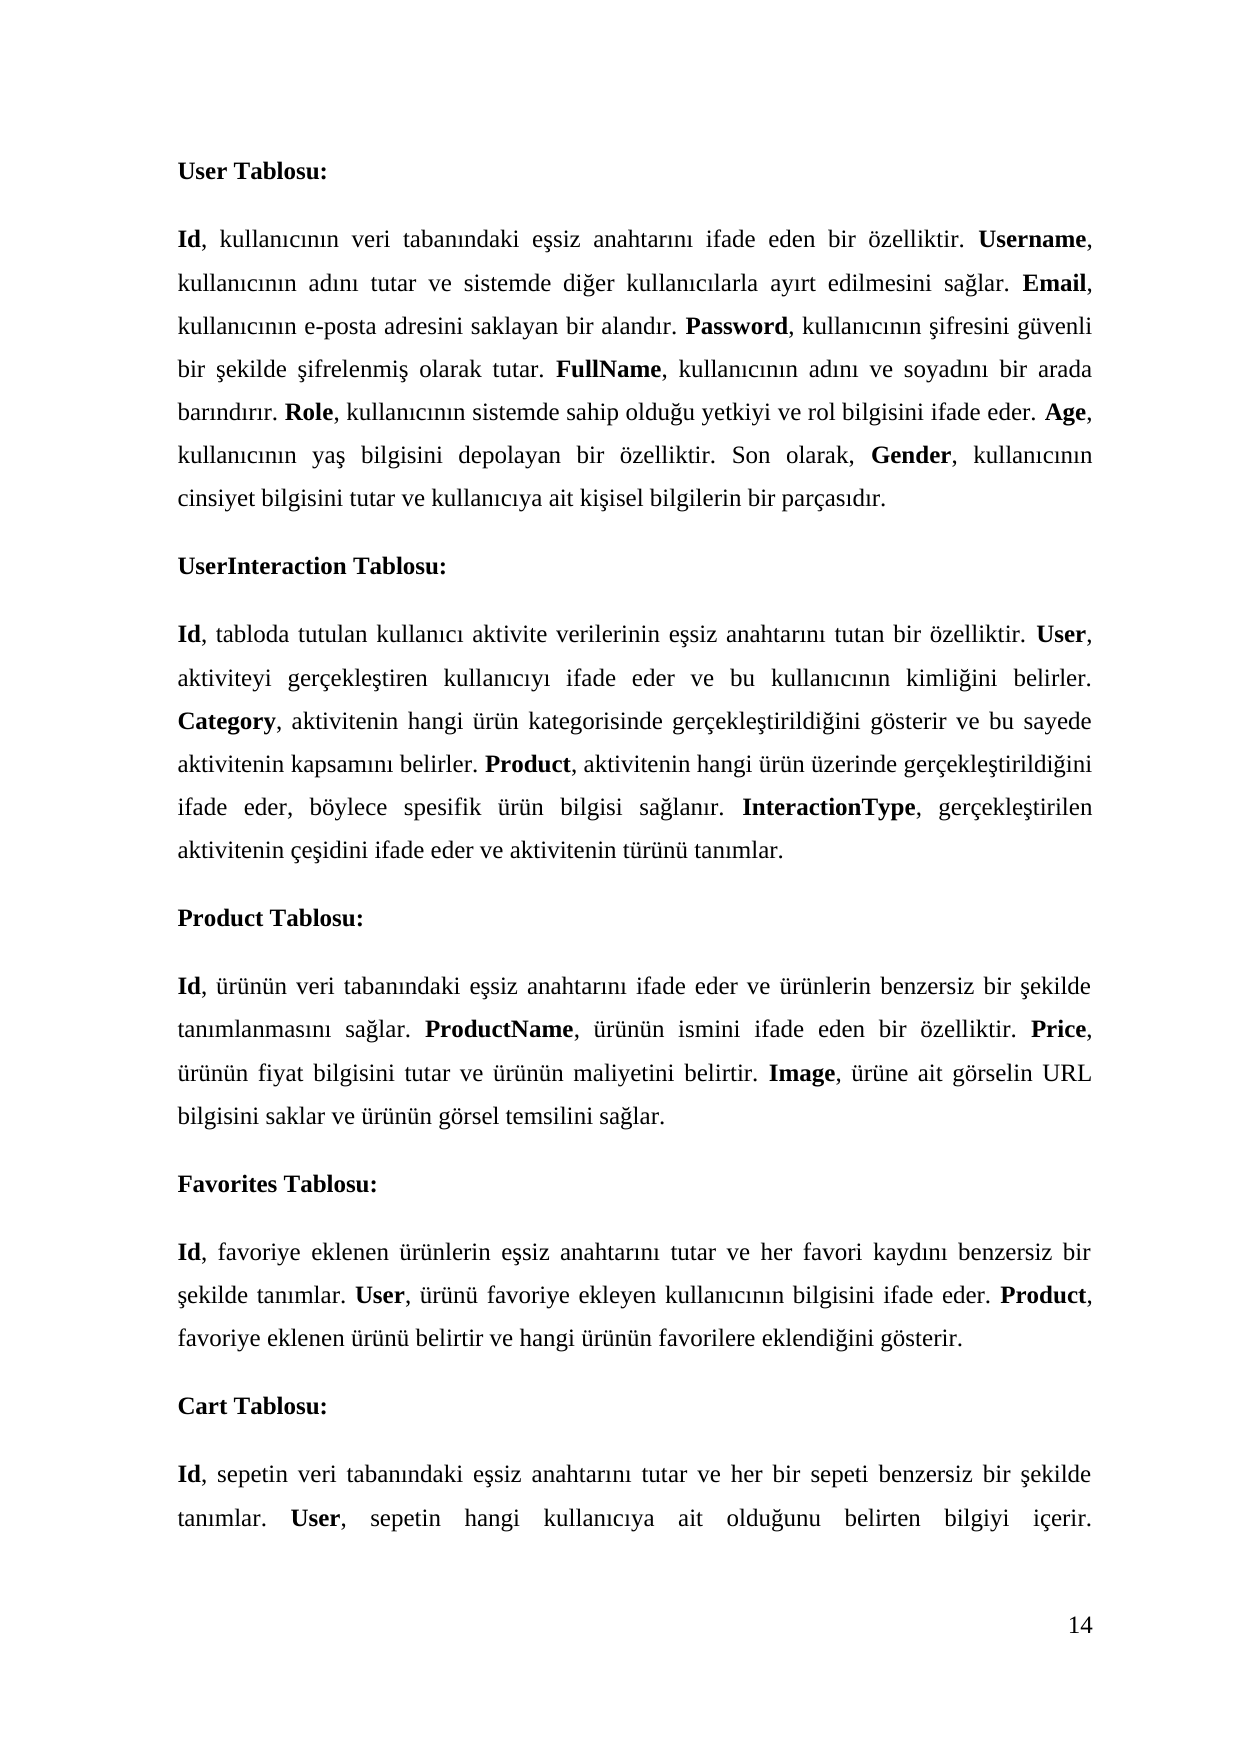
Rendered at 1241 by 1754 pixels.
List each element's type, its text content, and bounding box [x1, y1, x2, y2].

text Id, tabloda tutulan kullanıcı aktivite verilerinin eşsiz anahtarını tutan bir özelliktir. User, aktiviteyi gerçekleştiren kullanıcıyı ifade eder ve bu kullanıcının kimliğini belirler. Category, aktivitenin hangi ürün kategorisinde gerçekleştirildiğini gösterir ve bu sayede aktivitenin kapsamını belirler. Product, aktivitenin hangi ürün üzerinde gerçekleştirildiğini ifade eder, böylece spesifik ürün bilgisi sağlanır. InteractionType, gerçekleştirilen aktivitenin çeşidini ifade eder ve aktivitenin türünü tanımlar. [177, 619, 1092, 864]
text UserInteraction Tablosu: [177, 551, 1092, 580]
text User Tablosu: [177, 156, 1092, 185]
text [177, 1459, 1092, 1531]
text Favorites Tablosu: [177, 1169, 1092, 1198]
text Id, kullanıcının veri tabanındaki eşsiz anahtarını ifade eden bir özelliktir. Username, kullanıcının adını tutar ve sistemde diğer kullanıcılarla ayırt edilmesini sağlar. Email, kullanıcının e-posta adresini saklayan bir alandır. Password, kullanıcının şifresini güvenli bir şekilde şifrelenmiş olarak tutar. FullName, kullanıcının adını ve soyadını bir arada barındırır. Role, kullanıcının sistemde sahip olduğu yetkiyi ve rol bilgisini ifade eder. Age, kullanıcının yaş bilgisini depolayan bir özelliktir. Son olarak, Gender, kullanıcının cinsiyet bilgisini tutar ve kullanıcıya ait kişisel bilgilerin bir parçasıdır. [177, 224, 1092, 512]
text Id, favoriye eklenen ürünlerin eşsiz anahtarını tutar ve her favori kaydını benzersiz bir şekilde tanımlar. User, ürünü favoriye ekleyen kullanıcının bilgisini ifade eder. Product, favoriye eklenen ürünü belirtir ve hangi ürünün favorilere eklendiğini gösterir. [177, 1237, 1092, 1352]
text Cart Tablosu: [177, 1391, 1092, 1420]
text Id, ürünün veri tabanındaki eşsiz anahtarını ifade eder ve ürünlerin benzersiz bir şekilde tanımlanmasını sağlar. ProductName, ürünün ismini ifade eden bir özelliktir. Price, ürünün fiyat bilgisini tutar ve ürünün maliyetini belirtir. Image, ürüne ait görselin URL bilgisini saklar ve ürünün görsel temsilini sağlar. [177, 971, 1092, 1129]
text Product Tablosu: [177, 903, 1092, 932]
